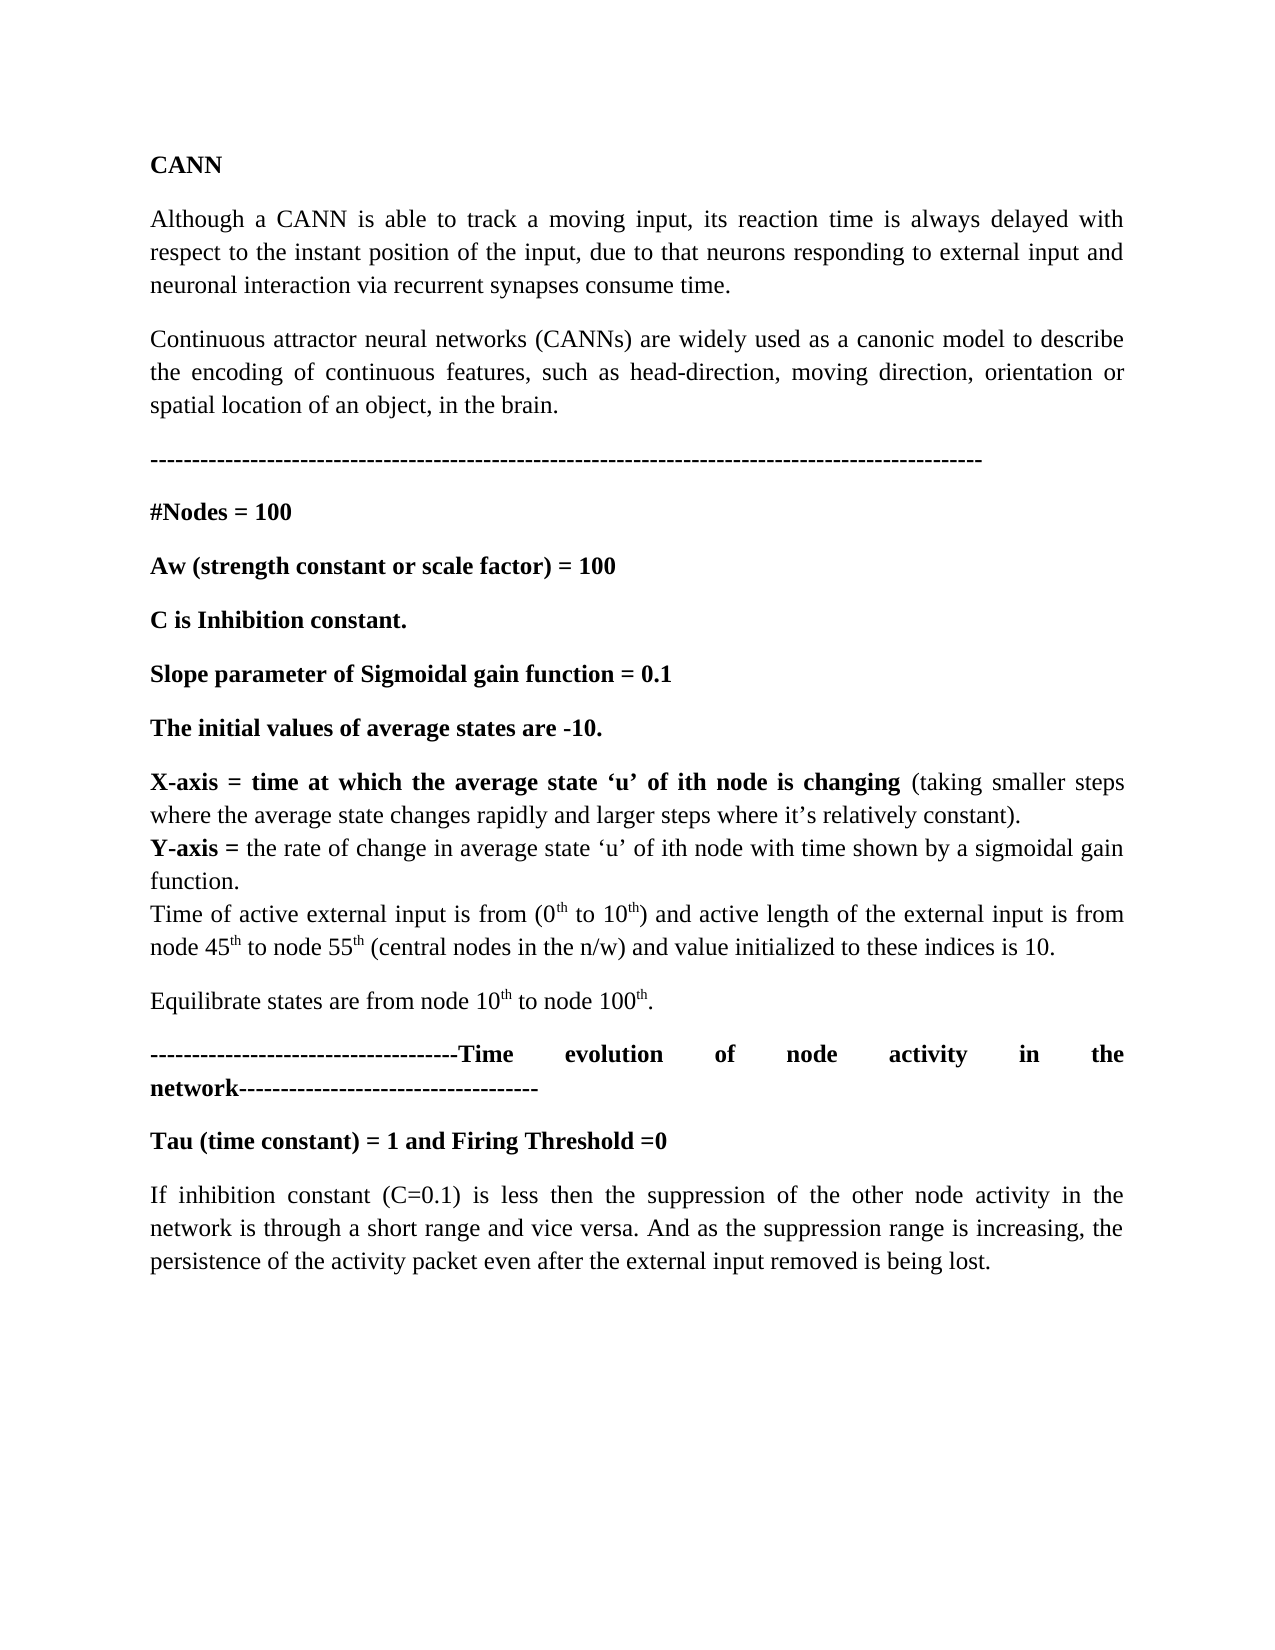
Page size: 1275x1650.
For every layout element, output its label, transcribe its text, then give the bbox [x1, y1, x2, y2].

text Aw (strength constant or scale factor) = 100 [150, 551, 1125, 580]
text If inhibition constant (C=0.1) is less then the suppression of the other node activity in the network is through a short range and vice versa. And as the suppression range is increasing, the persistence of the activity packet even after the external input removed is being lost. [150, 1180, 1125, 1275]
text Although a CANN is able to track a moving input, its reaction time is always delayed with respect to the instant position of the input, due to that neurons responding to external input and neuronal interaction via recurrent synapses consume time. [150, 204, 1125, 299]
text X-axis = time at which the average state ‘u’ of ith node is changing (taking smaller steps where the average state changes rapidly and larger steps where it’s relatively constant). [150, 767, 1125, 828]
text C is Inhibition constant. [150, 605, 1125, 634]
text Slope parameter of Sigmoidal gain function = 0.1 [150, 659, 1125, 688]
text #Nodes = 100 [150, 497, 1125, 526]
text -------------------------------------Time evolution of node activity in the network------------------------------------ [150, 1039, 1125, 1101]
text Continuous attractor neural networks (CANNs) are widely used as a canonic model to describe the encoding of continuous features, such as head-direction, moving direction, orientation or spatial location of an object, in the brain. [150, 324, 1125, 418]
text Time of active external input is from (0th to 10th) and active length of the external input is from node 45th to node 55th (central nodes in the n/w) and value initialized to these indices is 10. [150, 899, 1125, 961]
text Y-axis = the rate of change in average state ‘u’ of ith node with time shown by a sigmoidal gain function. [150, 833, 1125, 894]
text Tau (time constant) = 1 and Firing Threshold =0 [150, 1126, 1125, 1155]
text Equilibrate states are from node 10th to node 100th. [150, 986, 1125, 1014]
text CANN [150, 150, 1125, 179]
text ---------------------------------------------------------------------------------------------------- [150, 444, 1125, 472]
text The initial values of average states are -10. [150, 713, 1125, 742]
